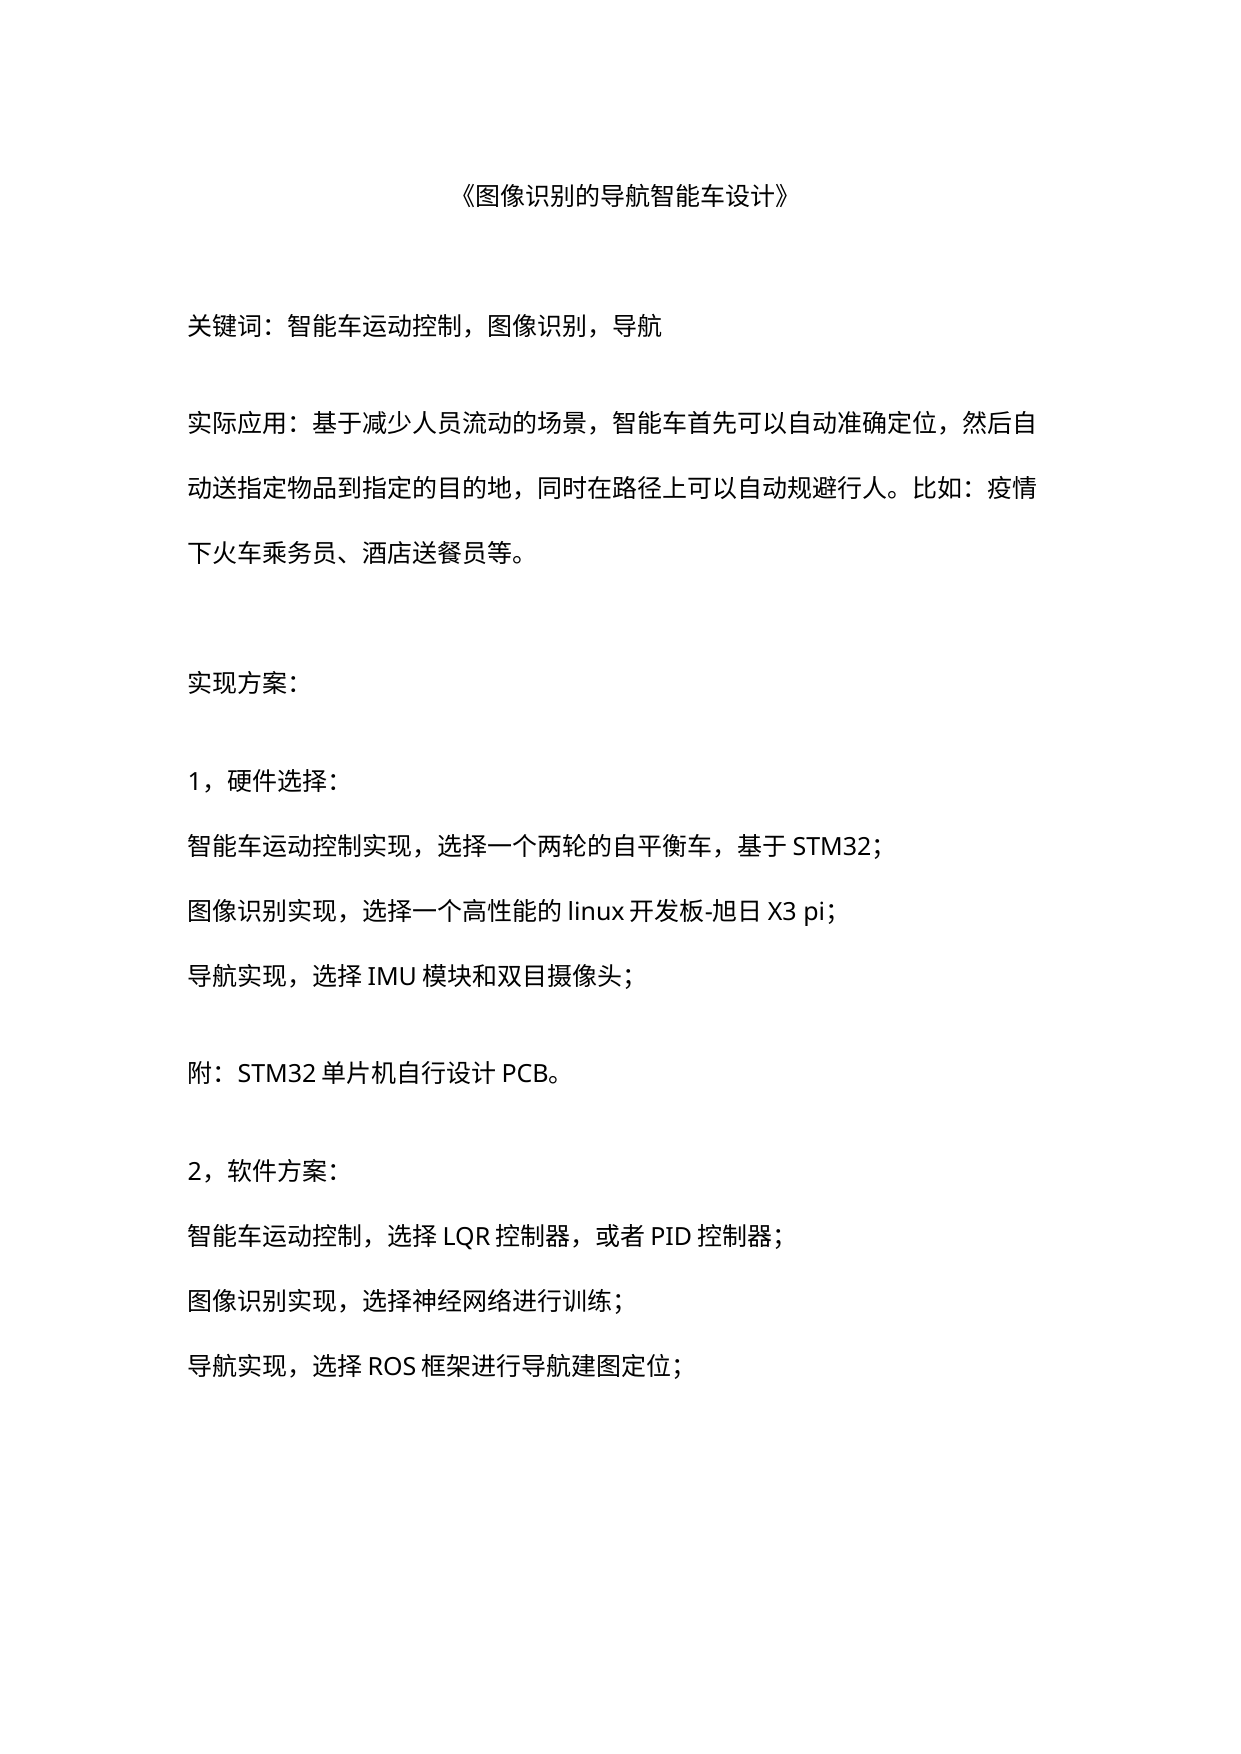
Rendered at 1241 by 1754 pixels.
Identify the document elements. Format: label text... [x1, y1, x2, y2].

list 图像识别实现，选择一个高性能的linux开发板-旭日X3 pi； [187, 877, 1053, 942]
list 硬件选择： [187, 747, 1053, 812]
list 软件方案： [187, 1137, 1053, 1202]
list 附：STM32单片机自行设计PCB。 [187, 1039, 1053, 1104]
text 实际应用：基于减少人员流动的场景，智能车首先可以自动准确定位，然后自动送指定物品到指定的目的地，同时在路径上可以自动规避行人。比如：疫情下火车乘务员、酒店送餐员等。 [187, 389, 1053, 584]
text 《图像识别的导航智能车设计》 [406, 162, 1053, 227]
list 导航实现，选择IMU模块和双目摄像头； [187, 942, 1053, 1007]
list 智能车运动控制，选择LQR控制器，或者PID控制器； [187, 1202, 1053, 1267]
list 图像识别实现，选择神经网络进行训练； [187, 1267, 1053, 1332]
text 关键词：智能车运动控制，图像识别，导航 [187, 292, 1053, 357]
list 智能车运动控制实现，选择一个两轮的自平衡车，基于STM32； [187, 812, 1053, 877]
list 导航实现，选择ROS框架进行导航建图定位； [187, 1332, 1053, 1397]
text 实现方案： [187, 649, 1053, 714]
